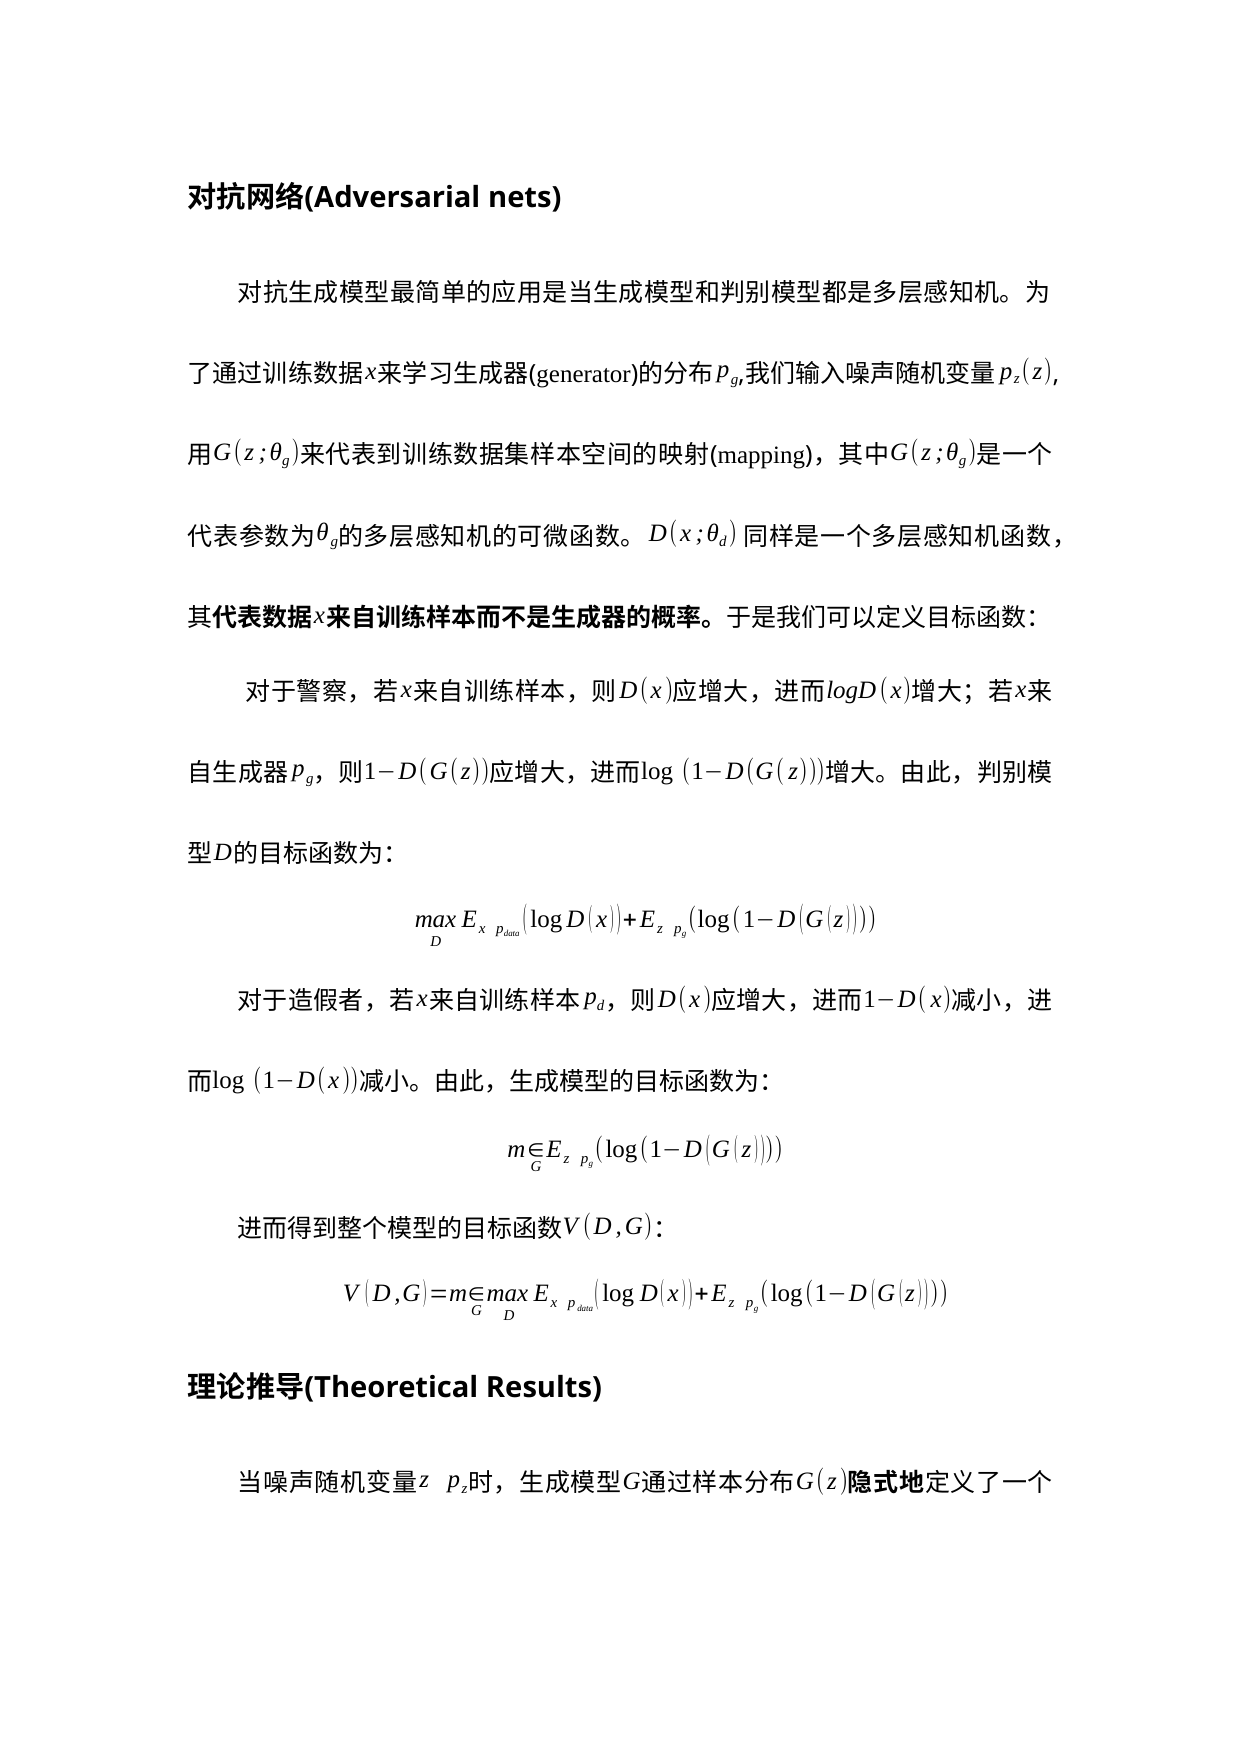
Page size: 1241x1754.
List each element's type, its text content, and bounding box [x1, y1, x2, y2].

text 进而得到整个模型的目标函数： [187, 1194, 1053, 1259]
subtitle 理论推导(Theoretical Results) [187, 1353, 1053, 1418]
subtitle 对抗网络(Adversarial nets) [187, 162, 1053, 227]
text 对于警察，若来自训练样本，则应增大，进而增大；若来自生成器，则应增大，进而增大。由此，判别模型的目标函数为： [187, 657, 1053, 884]
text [187, 1448, 1053, 1513]
text 对于造假者，若来自训练样本，则应增大，进而减小，进而减小。由此，生成模型的目标函数为： [187, 966, 1053, 1112]
text 对抗生成模型最简单的应用是当生成模型和判别模型都是多层感知机。为了通过训练数据来学习生成器(generator)的分布,我们输入噪声随机变量,用来代表到训练数据集样本空间的映射(mapping)，其中是一个代表参数为的多层感知机的可微函数。 同样是一个多层感知机函数，其代表数据来自训练样本而不是生成器的概率。于是我们可以定义目标函数： [187, 258, 1053, 648]
